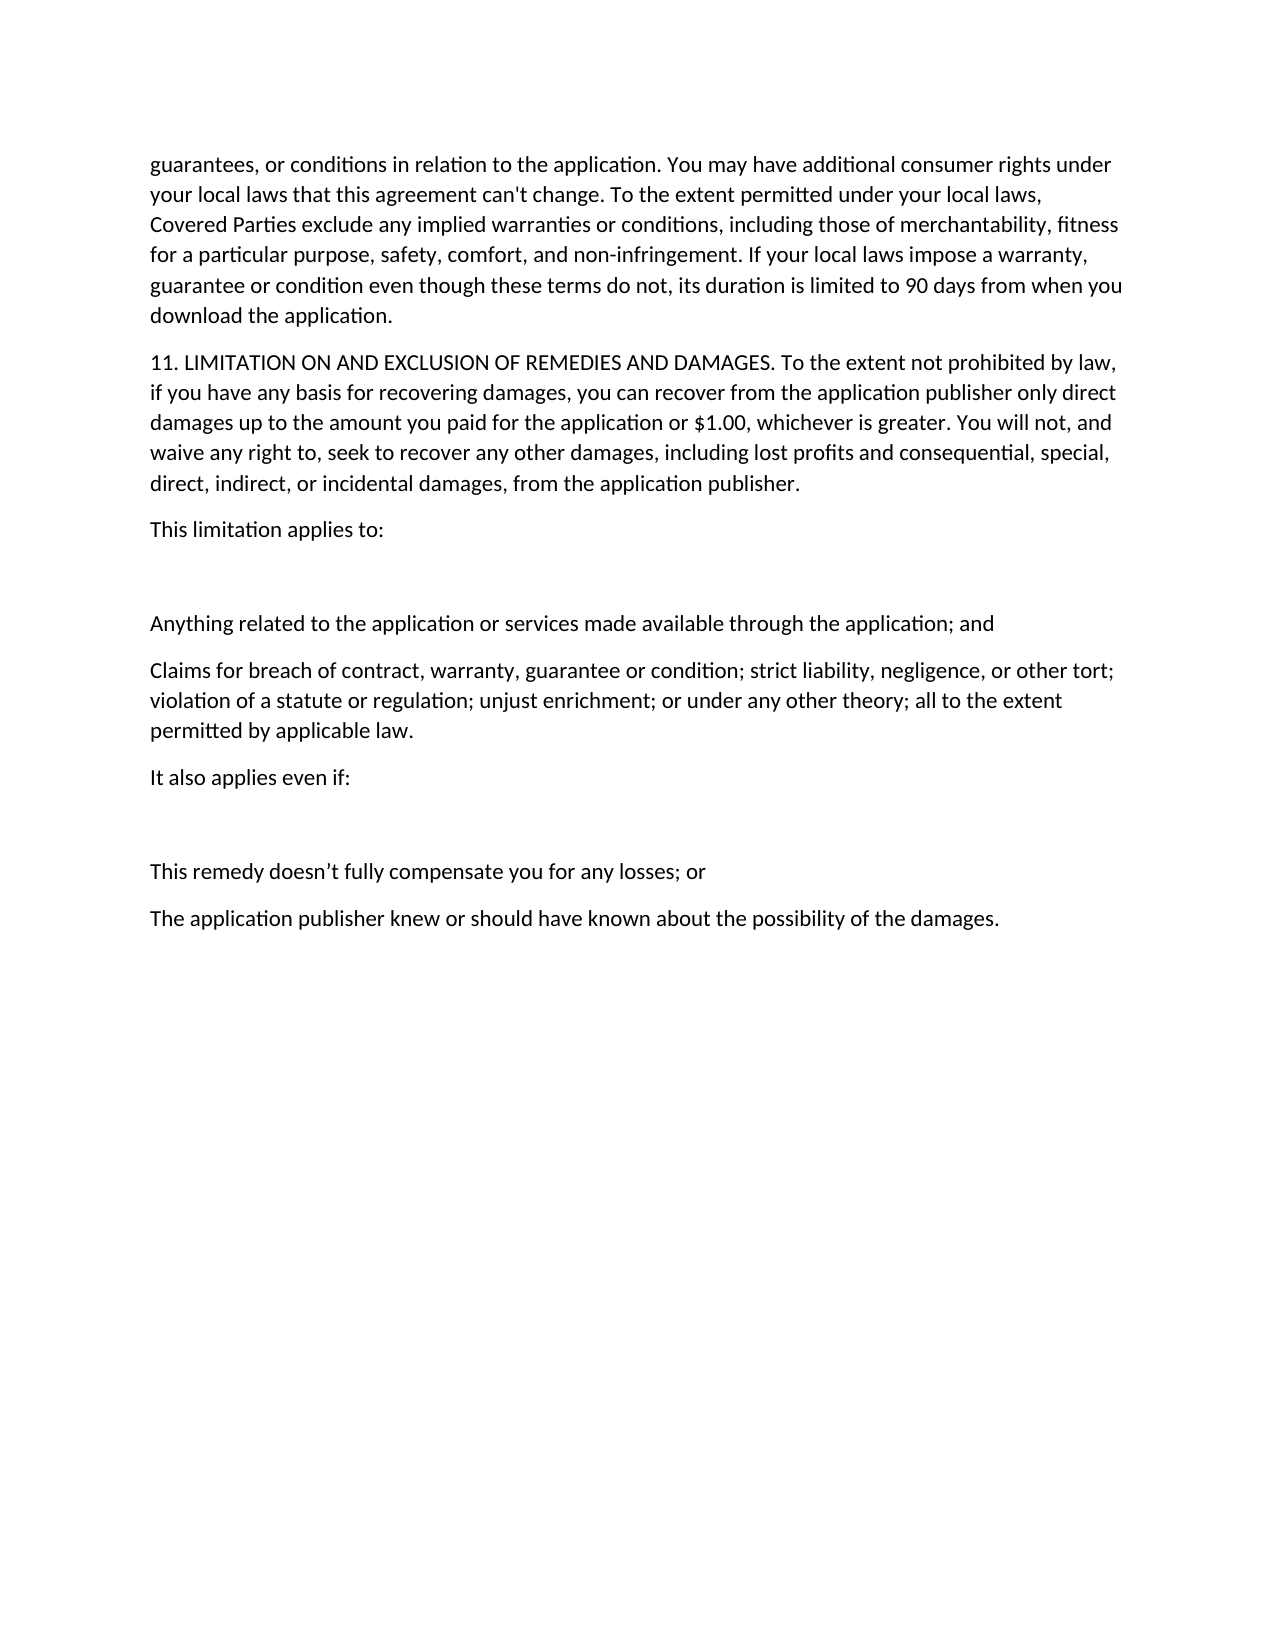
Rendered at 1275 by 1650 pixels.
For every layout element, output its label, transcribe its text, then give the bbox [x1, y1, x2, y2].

text This remedy doesn’t fully compensate you for any losses; or [150, 857, 1125, 885]
text The application publisher knew or should have known about the possibility of the damages. [150, 904, 1125, 932]
text Anything related to the application or services made available through the application; and [150, 609, 1125, 637]
text This limitation applies to: [150, 516, 1125, 544]
text It also applies even if: [150, 763, 1125, 792]
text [150, 150, 1125, 329]
text Claims for breach of contract, warranty, guarantee or condition; strict liability, negligence, or other tort; violation of a statute or regulation; unjust enrichment; or under any other theory; all to the extent permitted by applicable law. [150, 656, 1125, 745]
text 11. LIMITATION ON AND EXCLUSION OF REMEDIES AND DAMAGES. To the extent not prohibited by law, if you have any basis for recovering damages, you can recover from the application publisher only direct damages up to the amount you paid for the application or $1.00, whichever is greater. You will not, and waive any right to, seek to recover any other damages, including lost profits and consequential, special, direct, indirect, or incidental damages, from the application publisher. [150, 348, 1125, 497]
